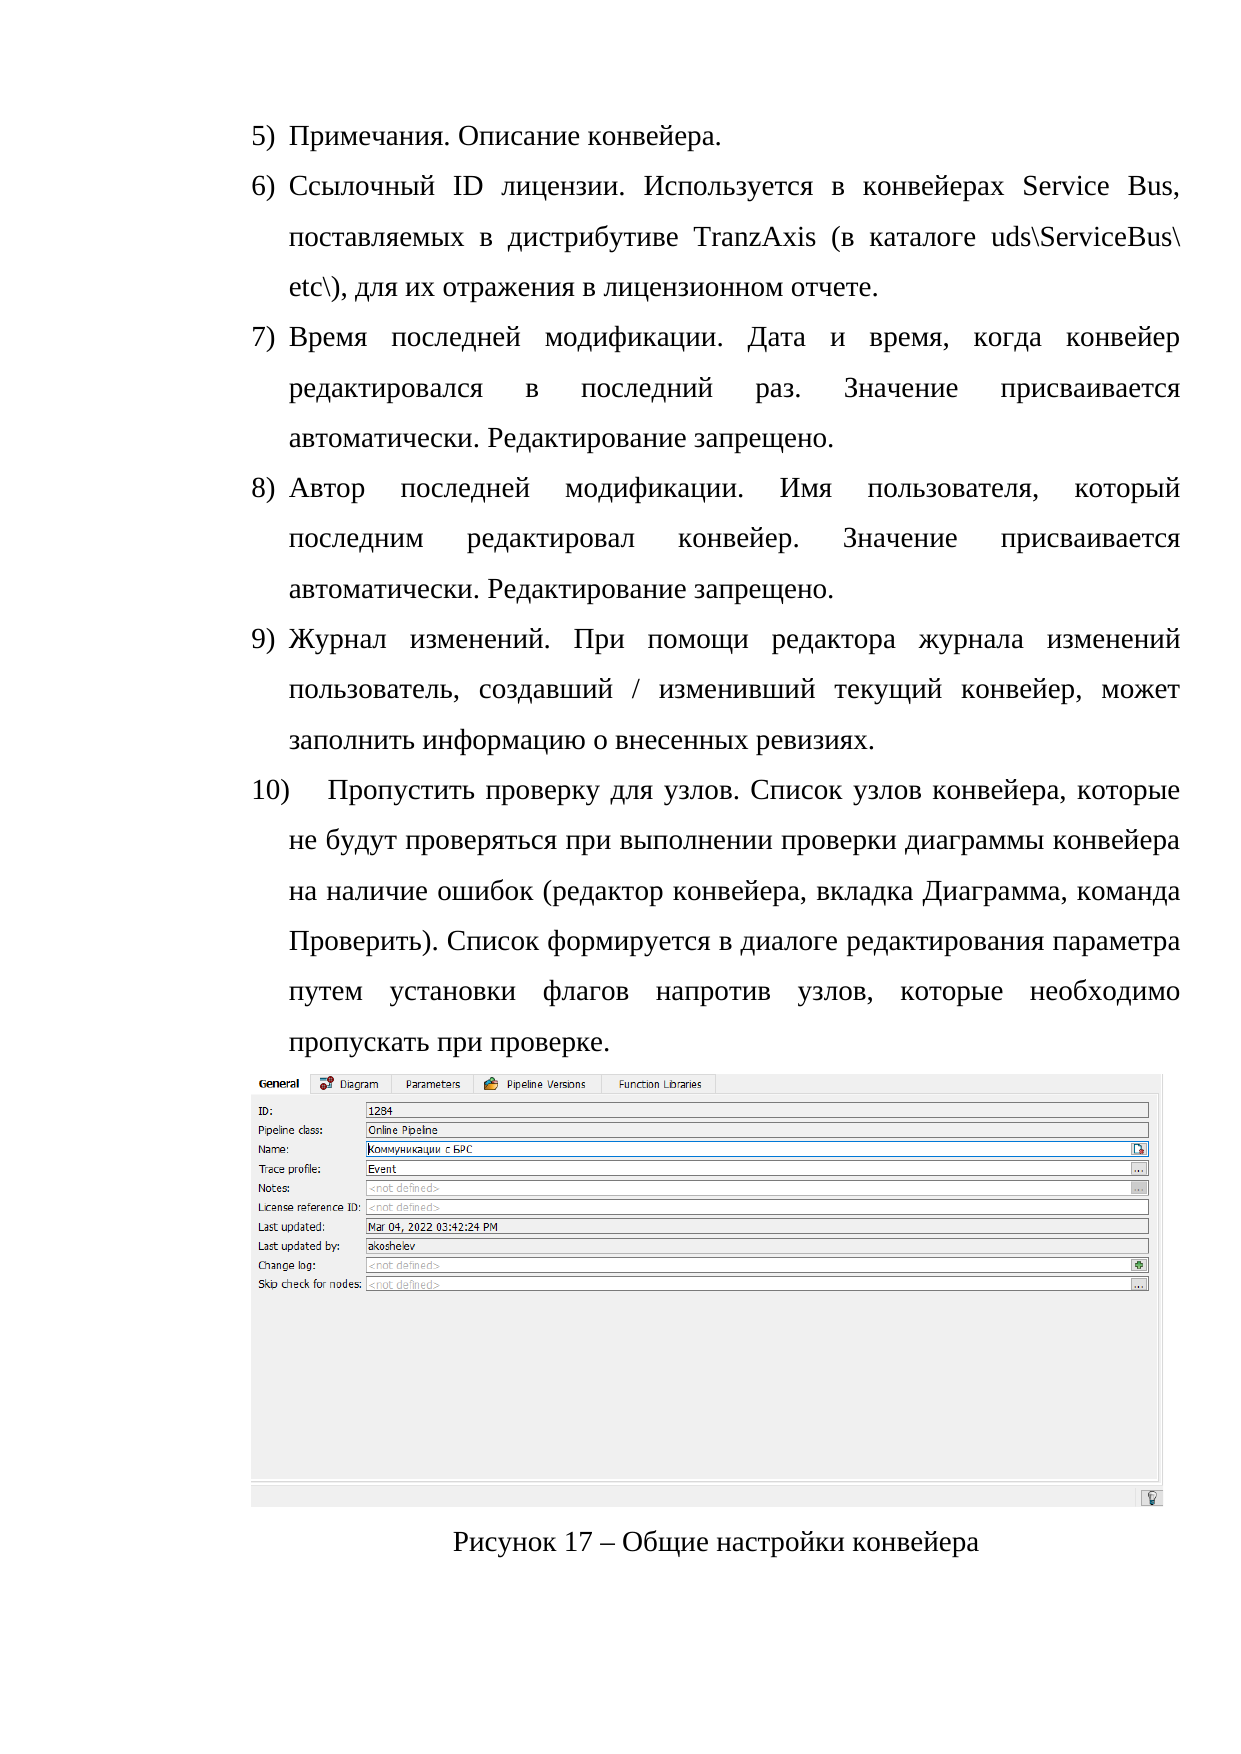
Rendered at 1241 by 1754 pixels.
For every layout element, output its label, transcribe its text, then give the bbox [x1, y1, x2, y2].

picture [251, 1074, 1164, 1507]
list Время последней модификации. Дата и время, когда конвейер редактировался в последний раз. Значение присваивается автоматически. Редактирование запрещено. [251, 319, 1181, 453]
list Автор последней модификации. Имя пользователя, который последним редактировал конвейер. Значение присваивается автоматически. Редактирование запрещено. [251, 470, 1181, 604]
list Пропустить проверку для узлов. Список узлов конвейера, которые не будут проверяться при выполнении проверки диаграммы конвейера на наличие ошибок (редактор конвейера, вкладка Диаграмма, команда Проверить). Список формируется в диалоге редактирования параметра путем установки флагов напротив узлов, которые необходимо пропускать при проверке. [251, 772, 1181, 1057]
list Журнал изменений. При помощи редактора журнала изменений пользователь, создавший / изменивший текущий конвейер, может заполнить информацию о внесенных ревизиях. [251, 621, 1181, 755]
text Рисунок 17 – Общие настройки конвейера [251, 1524, 1181, 1557]
list Примечания. Описание конвейера. [251, 118, 1181, 152]
list Ссылочный ID лицензии. Используется в конвейерах Service Bus, поставляемых в дистрибутиве TranzAxis (в каталоге uds\ServiceBus\etc\), для их отражения в лицензионном отчете. [251, 168, 1181, 303]
